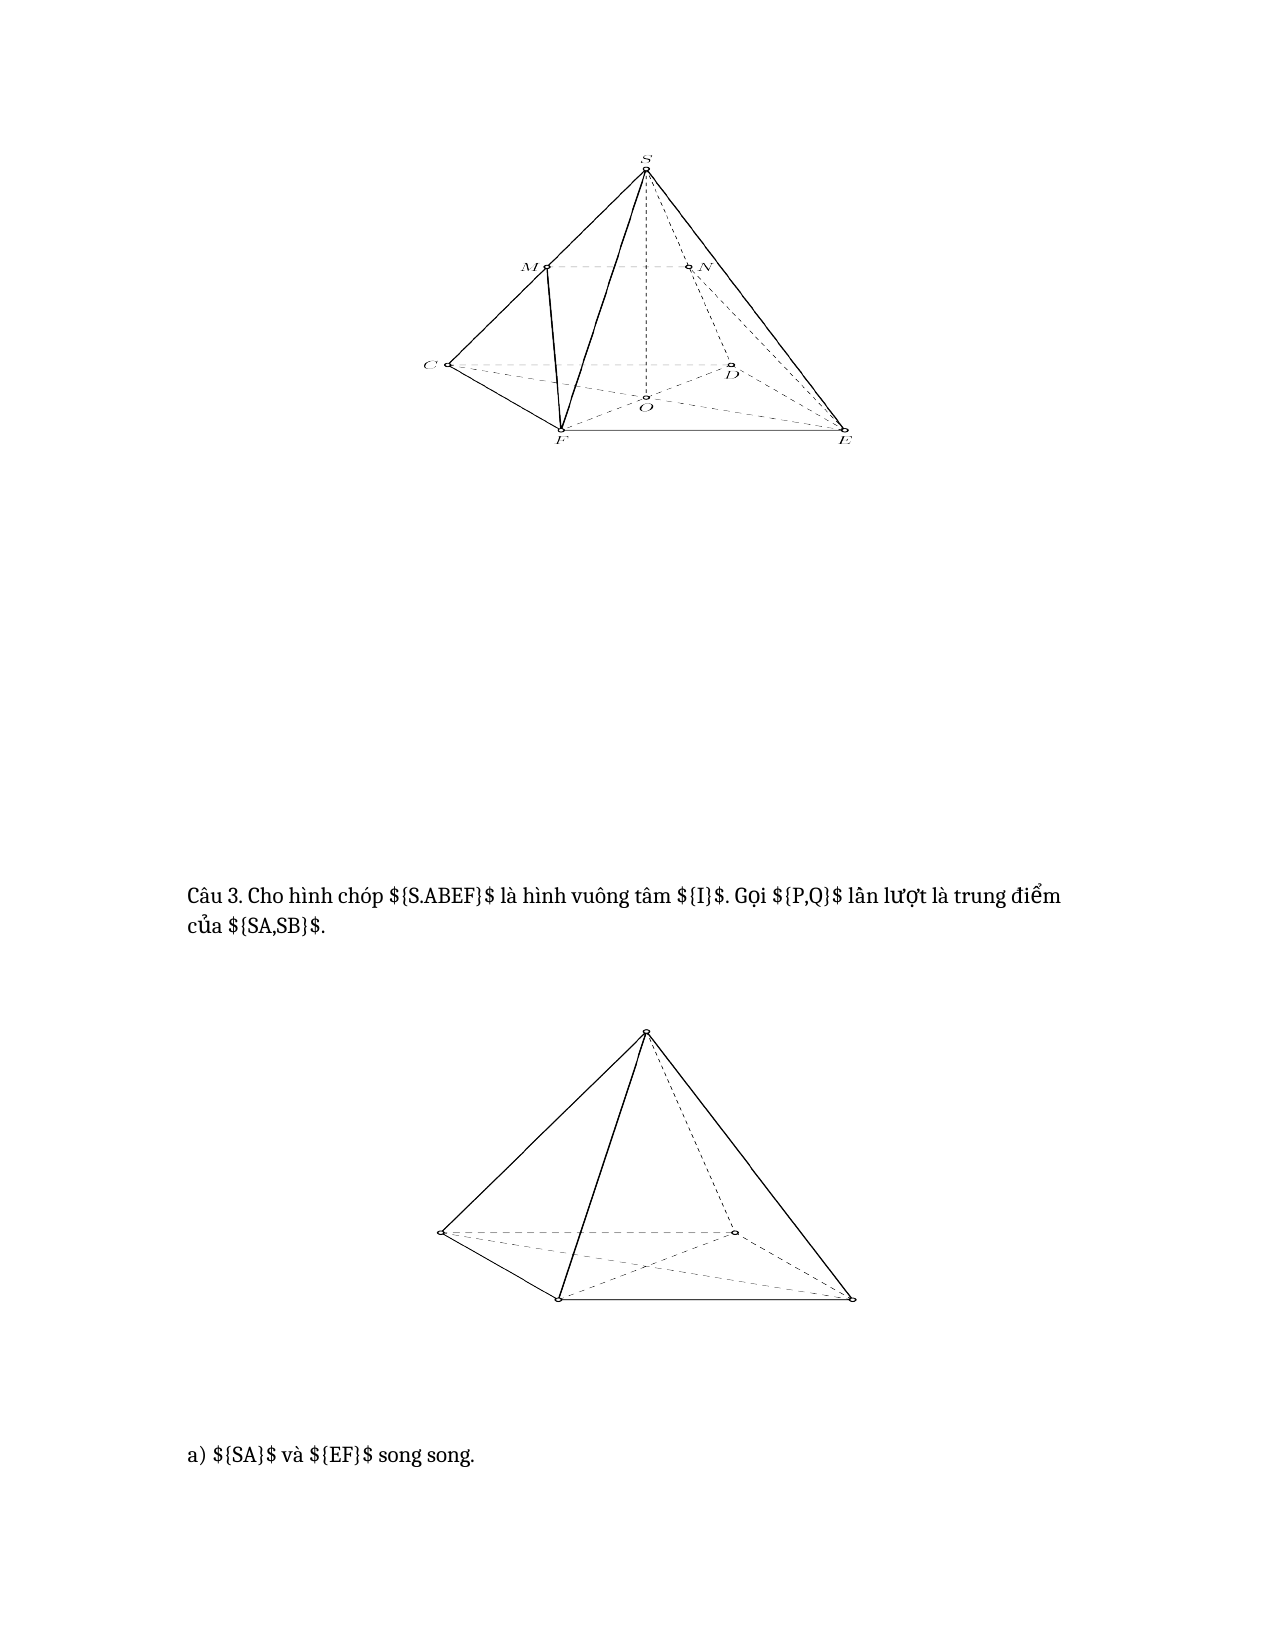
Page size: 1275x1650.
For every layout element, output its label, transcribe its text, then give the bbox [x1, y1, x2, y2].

picture [412, 1015, 863, 1316]
picture [412, 150, 863, 450]
text a) ${SA}$ và ${EF}$ song song. [187, 1442, 1087, 1468]
text Câu 3. Cho hình chóp ${S.ABEF}$ là hình vuông tâm ${I}$. Gọi ${P,Q}$ lần lượt là trung điểm của ${SA,SB}$. [187, 883, 1087, 939]
